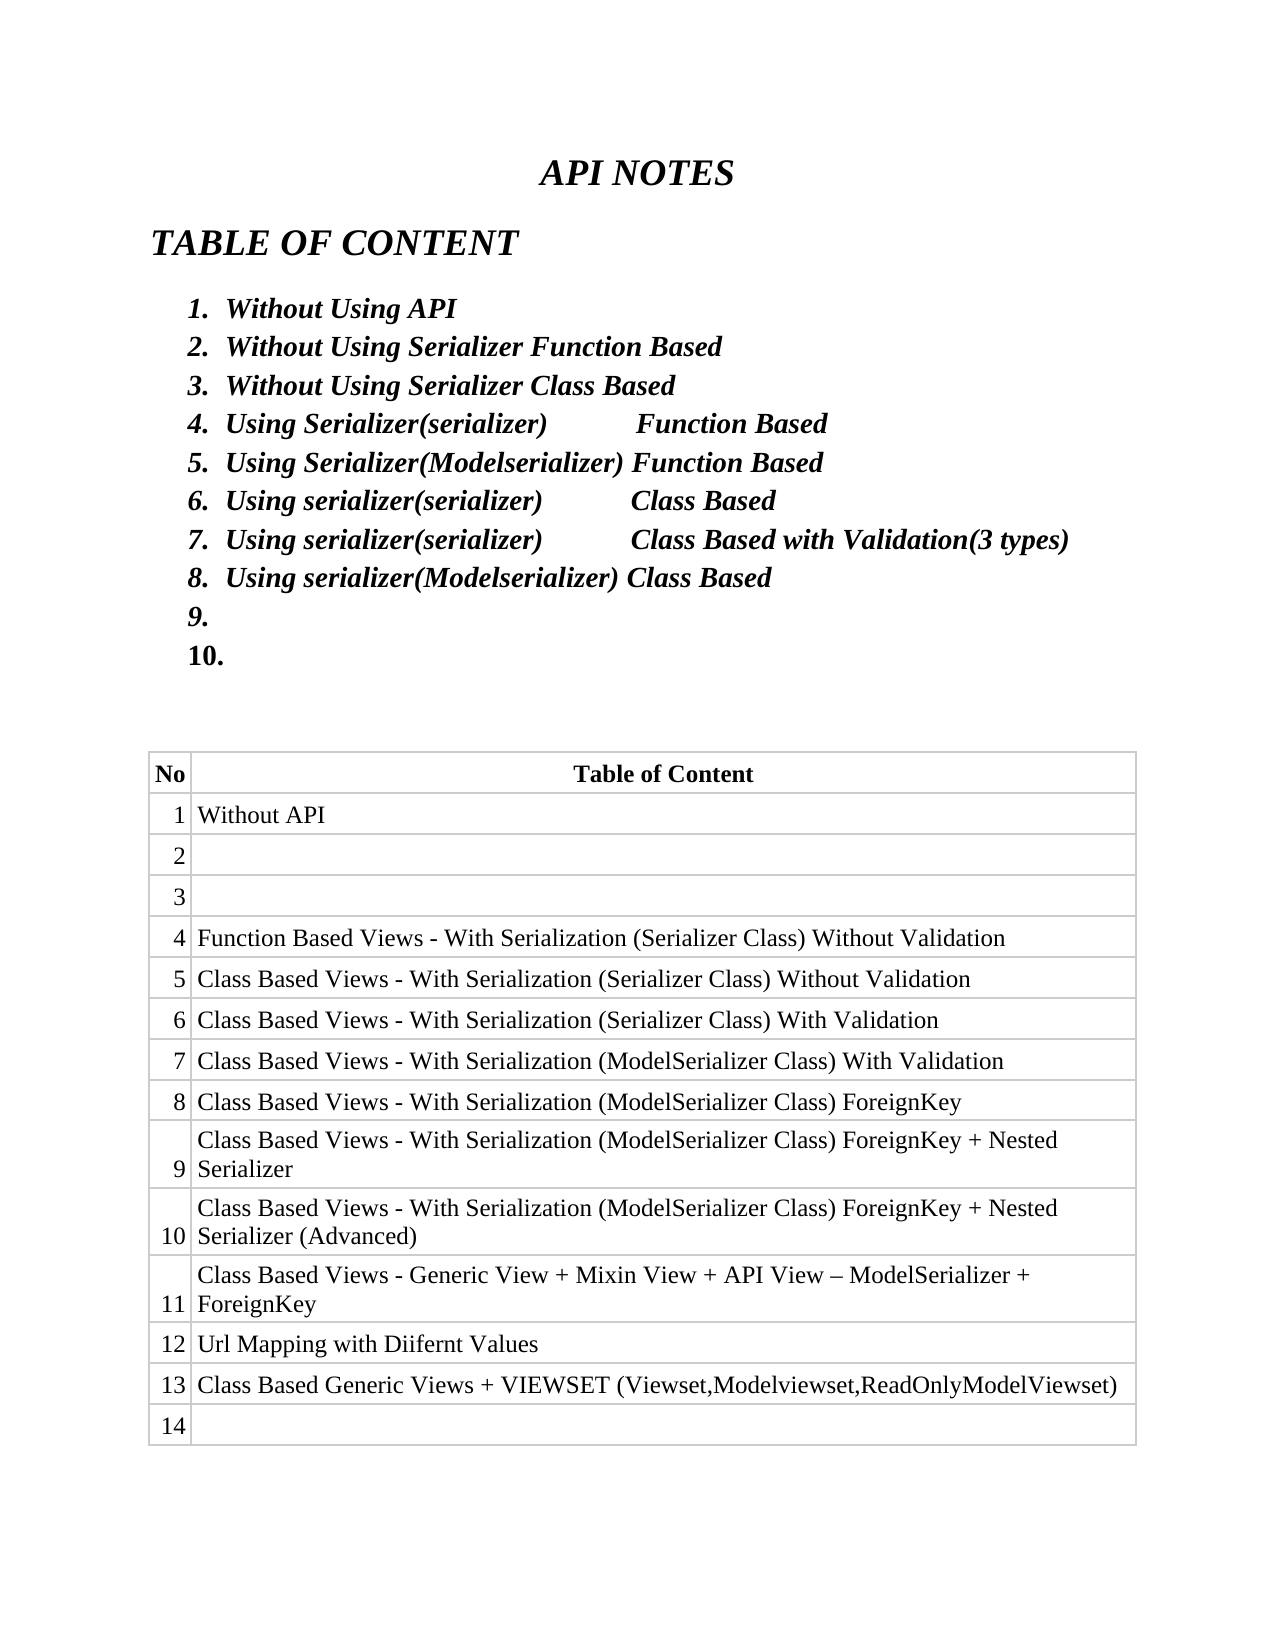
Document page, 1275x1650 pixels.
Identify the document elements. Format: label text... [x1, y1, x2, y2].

table_cell Class Based Views - With Serialization (Serializer Class) With Validation [192, 999, 1135, 1037]
table_cell 5 [150, 958, 190, 997]
table_cell Class Based Views - With Serialization (ModelSerializer Class) ForeignKey + Nested Serializer (Advanced) [192, 1189, 1135, 1254]
table_cell Class Based Views - With Serialization (ModelSerializer Class) With Validation [192, 1040, 1135, 1078]
table_cell 13 [150, 1364, 190, 1403]
table_cell 2 [150, 835, 190, 874]
table_cell 11 [150, 1256, 190, 1321]
table_cell Function Based Views - With Serialization (Serializer Class) Without Validation [192, 917, 1135, 956]
text API NOTES [150, 150, 1125, 193]
list Using Serializer(Modelserializer) Function Based [187, 445, 1125, 478]
table_cell 10 [150, 1189, 190, 1254]
table_cell Class Based Views - With Serialization (ModelSerializer Class) ForeignKey [192, 1081, 1135, 1119]
table_cell 1 [150, 794, 190, 833]
text TABLE OF CONTENT [150, 220, 1125, 263]
table_cell Url Mapping with Diifernt Values [192, 1323, 1135, 1362]
table_cell 4 [150, 917, 190, 956]
table_cell Class Based Views - With Serialization (Serializer Class) Without Validation [192, 958, 1135, 997]
table_cell 3 [150, 876, 190, 915]
table_cell [192, 835, 1135, 874]
table_cell 9 [150, 1121, 190, 1187]
table_cell [192, 876, 1135, 915]
table_header Table of Content [192, 753, 1135, 792]
list Using serializer(Modelserializer) Class Based [187, 561, 1125, 594]
table_cell 14 [150, 1405, 190, 1444]
table_cell 6 [150, 999, 190, 1037]
table_cell 12 [150, 1323, 190, 1362]
list Without Using Serializer Function Based [187, 329, 1125, 363]
table_cell [192, 1405, 1135, 1444]
list Using serializer(serializer) Class Based with Validation(3 types) [187, 522, 1125, 556]
list Without Using Serializer Class Based [187, 368, 1125, 401]
table_header No [150, 753, 190, 792]
table_cell Class Based Views - With Serialization (ModelSerializer Class) ForeignKey + Nested Serializer [192, 1121, 1135, 1187]
list Using Serializer(serializer) Function Based [187, 406, 1125, 440]
table_cell Class Based Generic Views + VIEWSET (Viewset,Modelviewset,ReadOnlyModelViewset) [192, 1364, 1135, 1403]
table_cell 8 [150, 1081, 190, 1119]
table_cell Without API [192, 794, 1135, 833]
list Using serializer(serializer) Class Based [187, 483, 1125, 517]
table_cell Class Based Views - Generic View + Mixin View + API View – ModelSerializer + ForeignKey [192, 1256, 1135, 1321]
list Without Using API [187, 291, 1125, 324]
table_cell 7 [150, 1040, 190, 1078]
